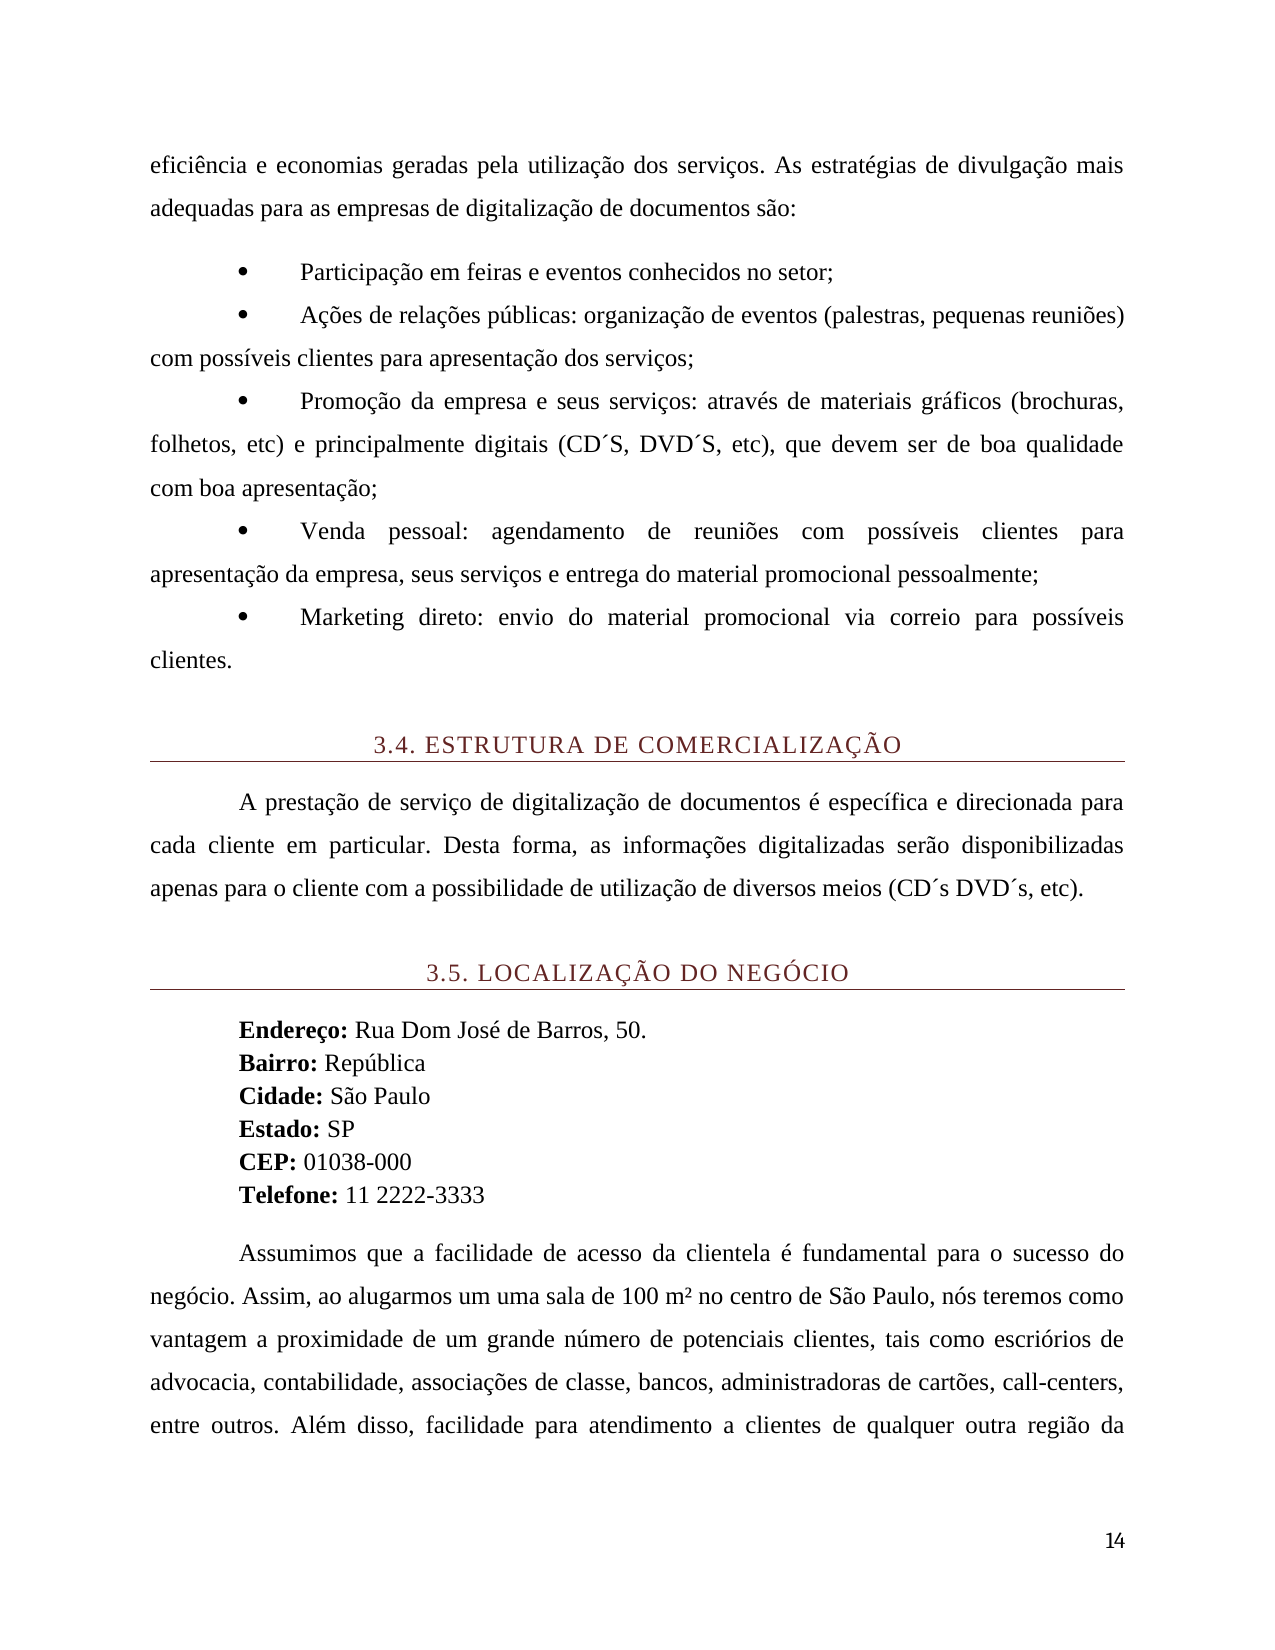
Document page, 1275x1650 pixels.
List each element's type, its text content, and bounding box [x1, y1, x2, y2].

list Ações de relações públicas: organização de eventos (palestras, pequenas reuniões) com possíveis clientes para apresentação dos serviços; [150, 300, 1125, 372]
text Estado: SP [239, 1114, 1125, 1143]
text CEP: 01038-000 [239, 1147, 1125, 1176]
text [150, 1238, 1125, 1439]
text Cidade: São Paulo [239, 1081, 1125, 1110]
list Participação em feiras e eventos conhecidos no setor; [150, 257, 1125, 286]
list Venda pessoal: agendamento de reuniões com possíveis clientes para apresentação da empresa, seus serviços e entrega do material promocional pessoalmente; [150, 516, 1125, 588]
list Marketing direto: envio do material promocional via correio para possíveis clientes. [150, 602, 1125, 674]
subtitle 3.5. Localização do negócio [150, 958, 1125, 989]
subtitle 3.4. Estrutura de comercialização [150, 730, 1125, 761]
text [150, 150, 1125, 222]
list Promoção da empresa e seus serviços: através de materiais gráficos (brochuras, folhetos, etc) e principalmente digitais (CD´S, DVD´S, etc), que devem ser de boa qualidade com boa apresentação; [150, 386, 1125, 501]
text Bairro: República [239, 1048, 1125, 1077]
text Endereço: Rua Dom José de Barros, 50. [239, 1015, 1125, 1044]
text Telefone: 11 2222-3333 [239, 1180, 1125, 1209]
text A prestação de serviço de digitalização de documentos é específica e direcionada para cada cliente em particular. Desta forma, as informações digitalizadas serão disponibilizadas apenas para o cliente com a possibilidade de utilização de diversos meios (CD´s DVD´s, etc). [150, 787, 1125, 902]
